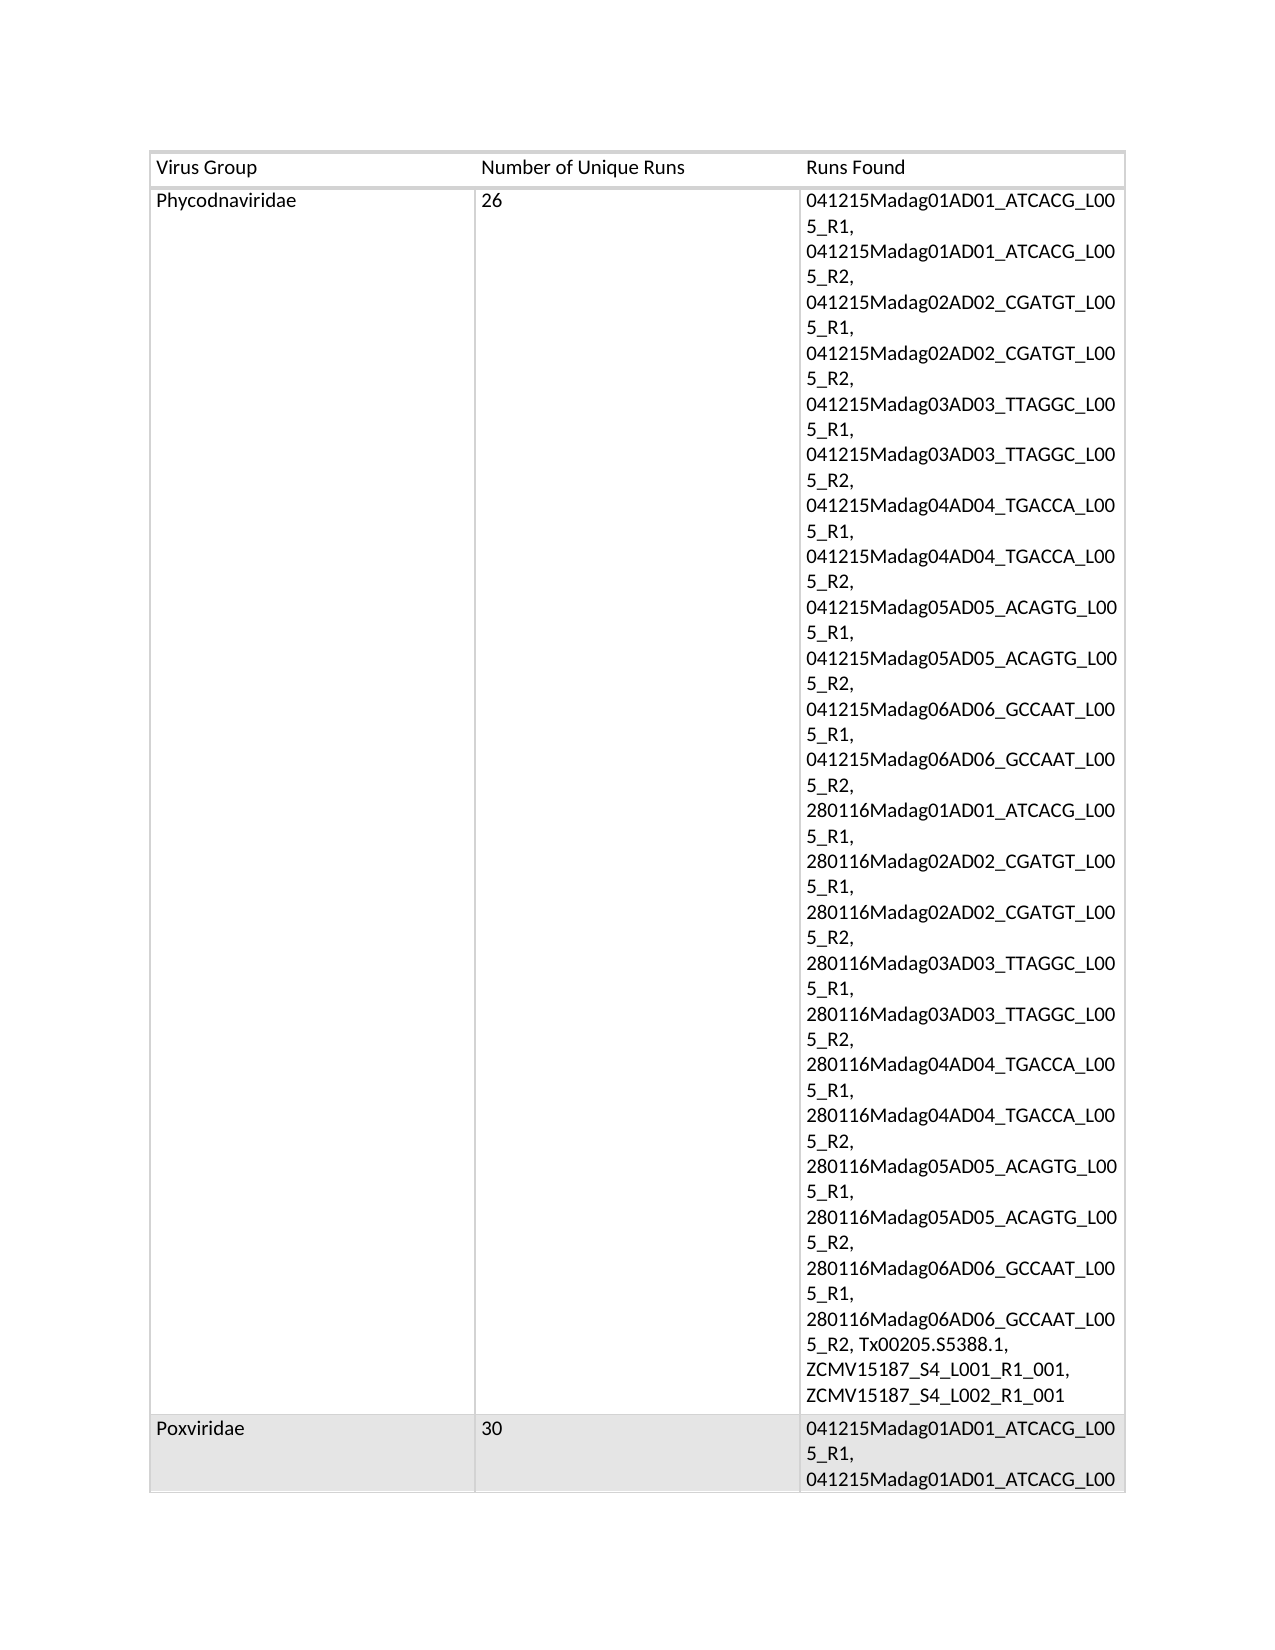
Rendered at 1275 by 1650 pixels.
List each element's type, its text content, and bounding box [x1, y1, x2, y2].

table_header Number of Unique Runs [475, 154, 800, 186]
table_cell 30 [476, 1415, 799, 1491]
table_cell 26 [476, 190, 799, 1414]
table_cell Phycodnaviridae [151, 190, 474, 1414]
table_cell Poxviridae [151, 1415, 474, 1491]
table_cell 041215Madag01AD01_ATCACG_L005_R1, 041215Madag01AD01_ATCACG_L005_R2, 041215Madag02AD02_CGATGT_L005_R1, 041215Madag02AD02_CGATGT_L005_R2, 041215Madag03AD03_TTAGGC_L005_R1, 041215Madag03AD03_TTAGGC_L005_R2, 041215Madag04AD04_TGACCA_L005_R1, 041215Madag04AD04_TGACCA_L005_R2, 041215Madag05AD05_ACAGTG_L005_R1, 041215Madag05AD05_ACAGTG_L005_R2, 041215Madag06AD06_GCCAAT_L005_R1, 041215Madag06AD06_GCCAAT_L005_R2, 280116Madag01AD01_ATCACG_L005_R1, 280116Madag02AD02_CGATGT_L005_R1, 280116Madag02AD02_CGATGT_L005_R2, 280116Madag03AD03_TTAGGC_L005_R1, 280116Madag03AD03_TTAGGC_L005_R2, 280116Madag04AD04_TGACCA_L005_R1, 280116Madag04AD04_TGACCA_L005_R2, 280116Madag05AD05_ACAGTG_L005_R1, 280116Madag05AD05_ACAGTG_L005_R2, 280116Madag06AD06_GCCAAT_L005_R1, 280116Madag06AD06_GCCAAT_L005_R2, Tx00205.S5388.1, ZCMV15187_S4_L001_R1_001, ZCMV15187_S4_L002_R1_001 [801, 190, 1124, 1414]
table_header Runs Found [800, 154, 1124, 186]
table_header Virus Group [151, 154, 475, 186]
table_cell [801, 1415, 1124, 1491]
